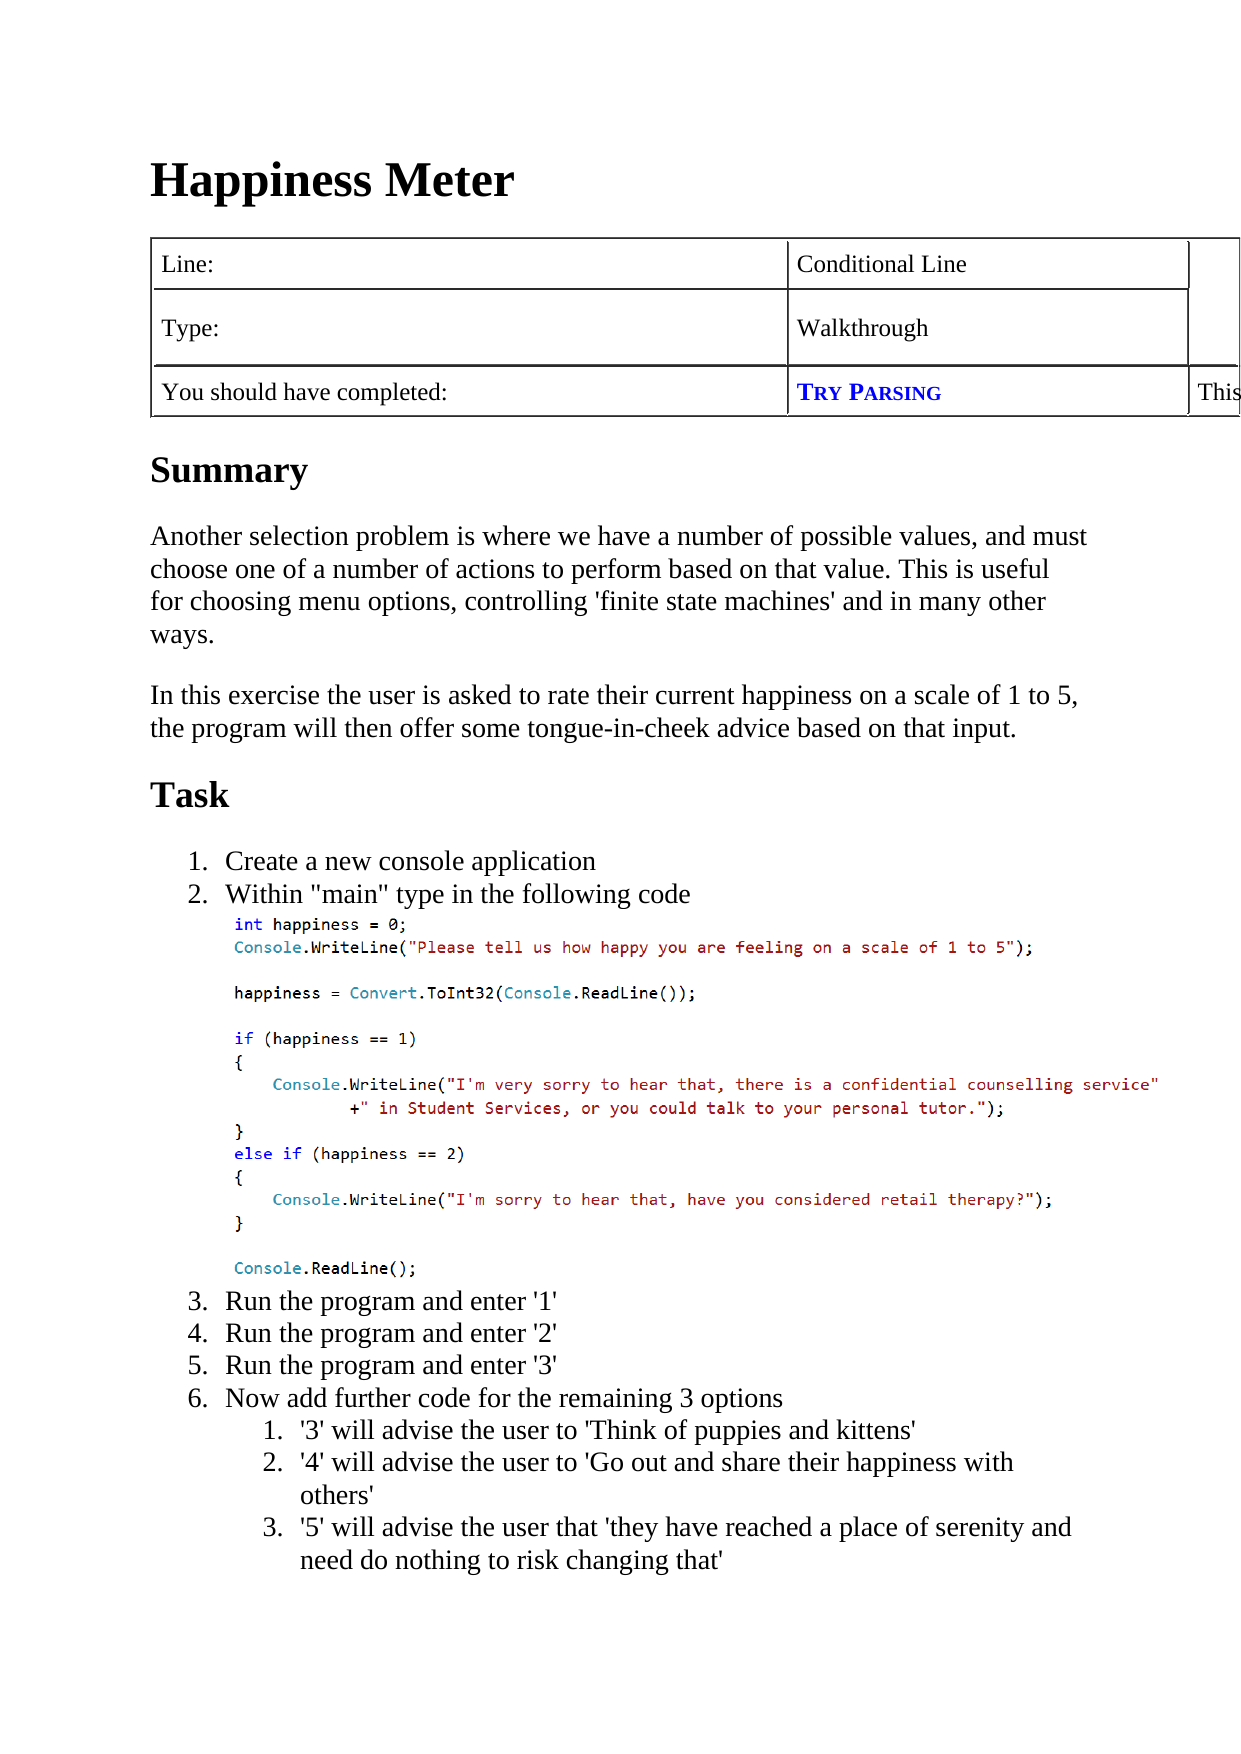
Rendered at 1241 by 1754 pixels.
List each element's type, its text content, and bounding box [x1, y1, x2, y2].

table_header Line: [154, 240, 787, 287]
list Run the program and enter '3' [187, 1348, 1090, 1381]
list Now add further code for the remaining 3 options [187, 1381, 1090, 1413]
picture [225, 909, 1166, 1284]
table_cell Type: [154, 290, 786, 364]
text Task [150, 772, 1090, 815]
text Happiness Meter [150, 150, 1090, 207]
text In this exercise the user is asked to rate their current happiness on a scale of 1 to 5, the program will then offer some tongue-in-cheek advice based on that input. [150, 678, 1090, 743]
list '5' will advise the user that 'they have reached a place of serenity and need do nothing to risk changing that' [262, 1510, 1090, 1575]
text Another selection problem is where we have a number of possible values, and must choose one of a number of actions to perform based on that value. This is useful for choosing menu options, controlling 'finite state machines' and in many other ways. [150, 519, 1090, 649]
list Run the program and enter '1' [187, 1283, 1090, 1316]
list '4' will advise the user to 'Go out and share their happiness with others' [262, 1446, 1090, 1510]
table_cell You should have completed: [154, 367, 787, 415]
text Summary [150, 447, 1090, 490]
table_cell Try Parsing [787, 368, 1188, 415]
list '3' will advise the user to 'Think of puppies and kittens' [262, 1413, 1090, 1446]
list Create a new console application [187, 844, 1090, 877]
table_header [1189, 240, 1239, 364]
table_header Conditional Line [787, 239, 1188, 287]
list Run the program and enter '2' [187, 1316, 1090, 1348]
table_cell Walkthrough [789, 291, 1187, 364]
table_cell This topic leads to: [1188, 364, 1240, 415]
